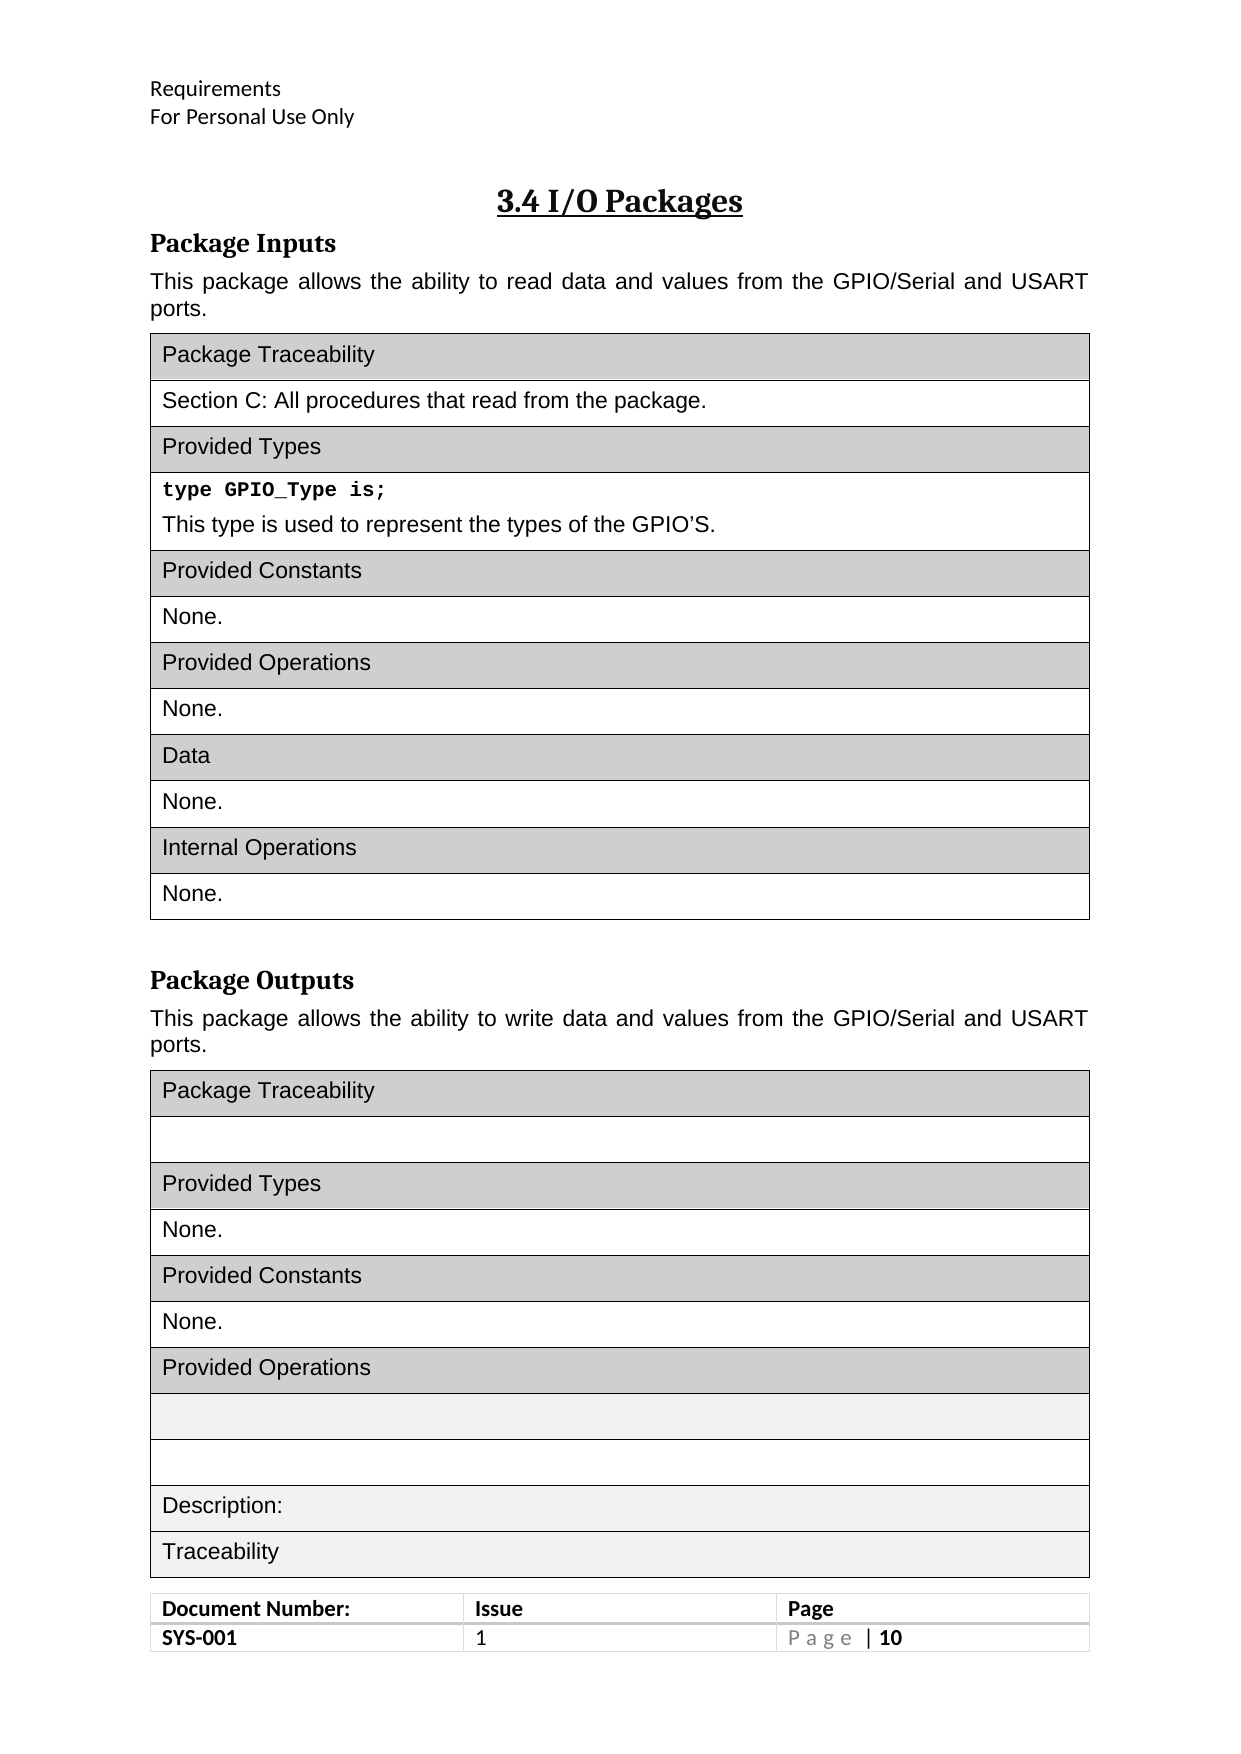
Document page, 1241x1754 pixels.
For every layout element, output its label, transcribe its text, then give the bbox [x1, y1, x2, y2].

table_cell None. [151, 874, 1089, 919]
text This package allows the ability to read data and values from the GPIO/Serial and USART ports. [150, 268, 1090, 321]
table_cell [151, 1117, 1089, 1162]
table_cell Description: [151, 1486, 1089, 1531]
table_cell Provided Operations [151, 1348, 1089, 1393]
table_header Package Traceability [151, 334, 1089, 379]
table_cell Internal Operations [151, 828, 1089, 873]
table_header Package Traceability [151, 1071, 1089, 1116]
table_cell [151, 1394, 1089, 1439]
text This package allows the ability to write data and values from the GPIO/Serial and USART ports. [150, 1005, 1090, 1057]
table_cell None. [151, 1210, 1089, 1254]
table_cell Data [151, 735, 1089, 780]
table_cell Section C: All procedures that read from the package. [151, 381, 1089, 426]
table_cell None. [151, 1302, 1089, 1347]
table_cell Provided Constants [151, 1256, 1089, 1301]
table_cell Provided Types [151, 427, 1089, 472]
table_cell Provided Types [151, 1163, 1089, 1208]
table_cell None. [151, 597, 1089, 642]
table_cell type GPIO_Type is; This type is used to represent the types of the GPIO’S. [151, 473, 1089, 550]
table_cell None. [151, 781, 1089, 827]
subtitle Package Outputs [150, 965, 1090, 996]
subtitle Package Inputs [150, 228, 1090, 259]
table_cell Traceability [151, 1532, 1089, 1577]
table_cell Provided Operations [151, 643, 1089, 688]
table_cell Provided Constants [151, 551, 1089, 596]
table_cell None. [151, 689, 1089, 734]
table_cell [151, 1440, 1089, 1485]
subtitle 3.4 I/O Packages [150, 183, 1090, 221]
